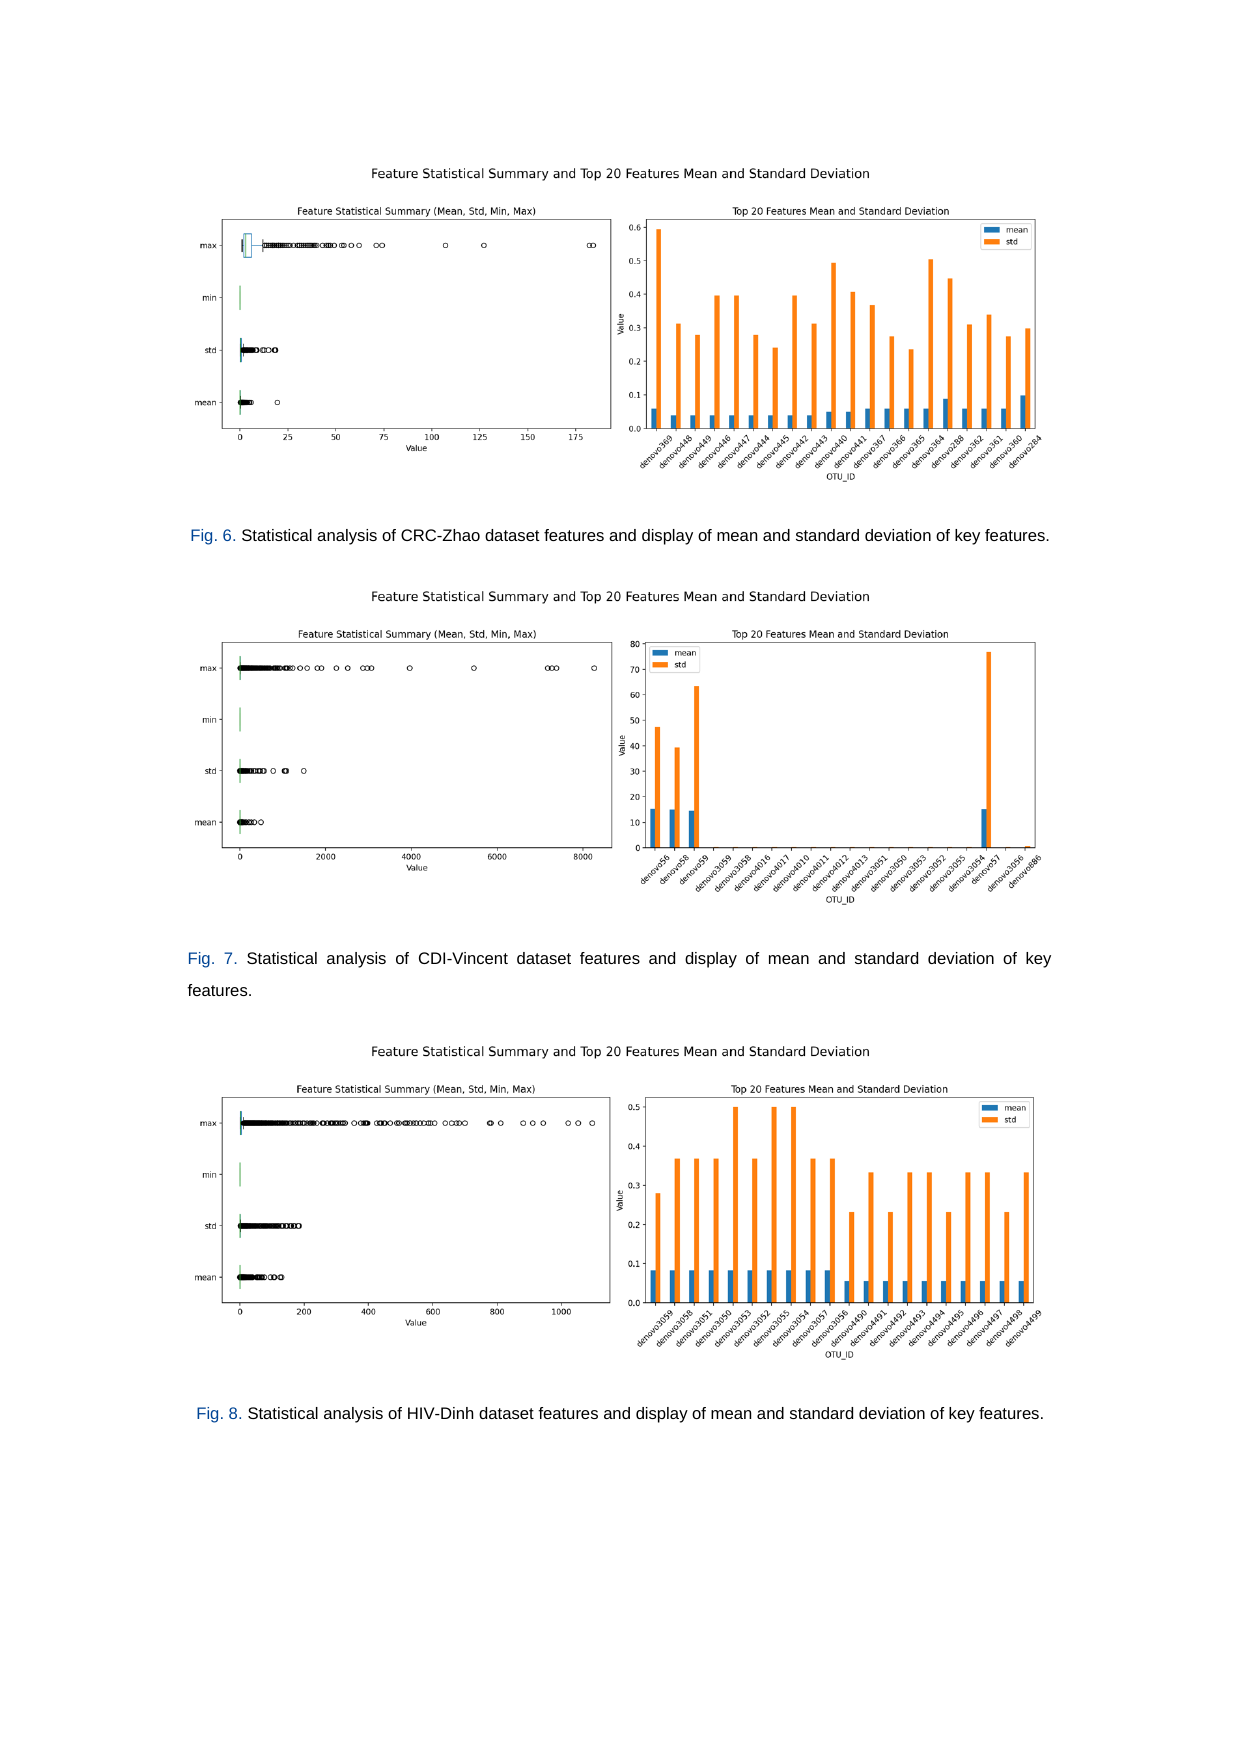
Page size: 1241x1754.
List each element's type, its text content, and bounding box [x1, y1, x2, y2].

text Fig. 6. Statistical analysis of CRC-Zhao dataset features and display of mean and standard deviation of key features. [187, 519, 1053, 552]
text Fig. 7. Statistical analysis of CDI-Vincent dataset features and display of mean and standard deviation of key features. [187, 942, 1053, 1007]
picture [187, 584, 1053, 923]
text Fig. 8. Statistical analysis of HIV-Dinh dataset features and display of mean and standard deviation of key features. [187, 1397, 1053, 1429]
picture [187, 162, 1053, 500]
picture [187, 1039, 1053, 1378]
